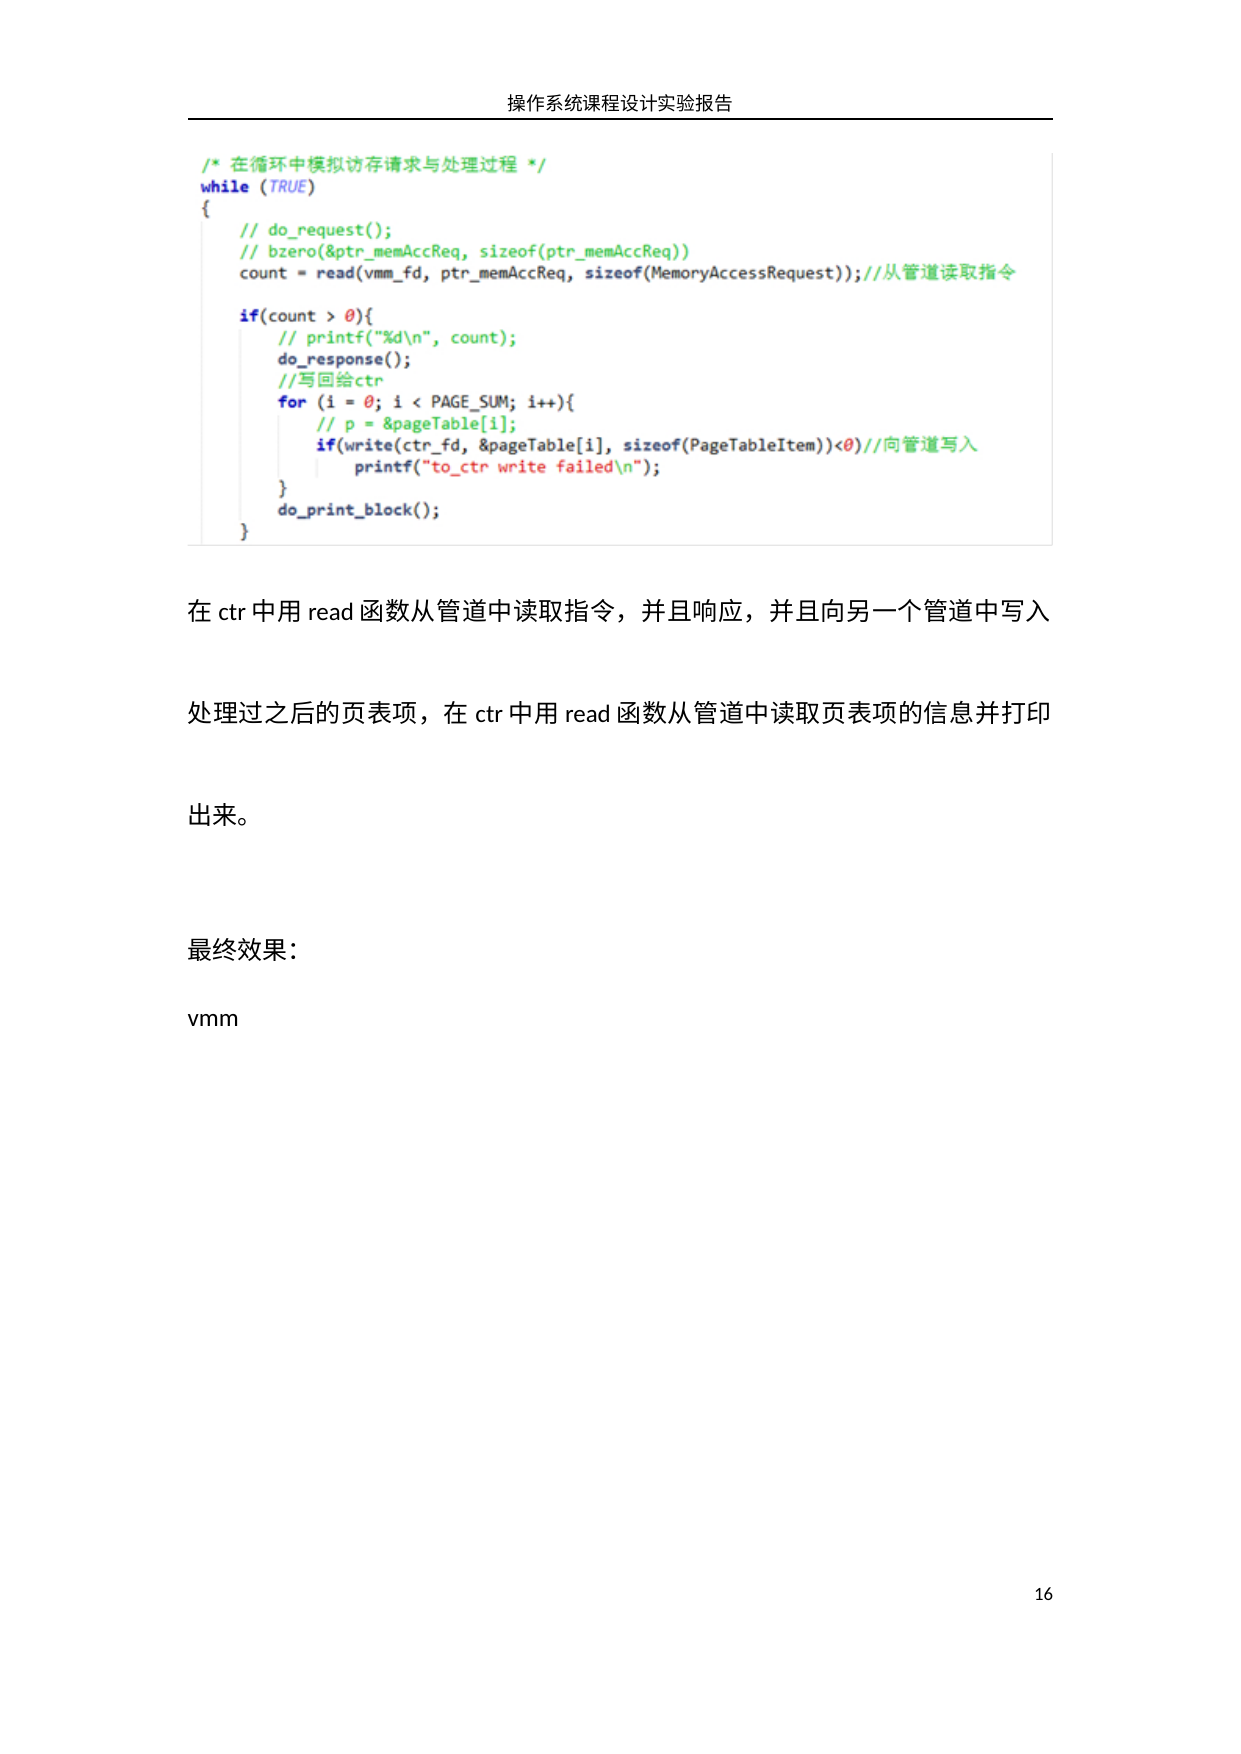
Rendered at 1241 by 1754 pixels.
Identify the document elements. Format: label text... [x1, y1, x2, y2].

text vmm [187, 1001, 1053, 1035]
text 在ctr中用read函数从管道中读取指令，并且响应，并且向另一个管道中写入处理过之后的页表项，在ctr中用read函数从管道中读取页表项的信息并打印出来。 [187, 576, 1053, 847]
text 最终效果： [187, 915, 1053, 983]
picture [187, 153, 1053, 547]
